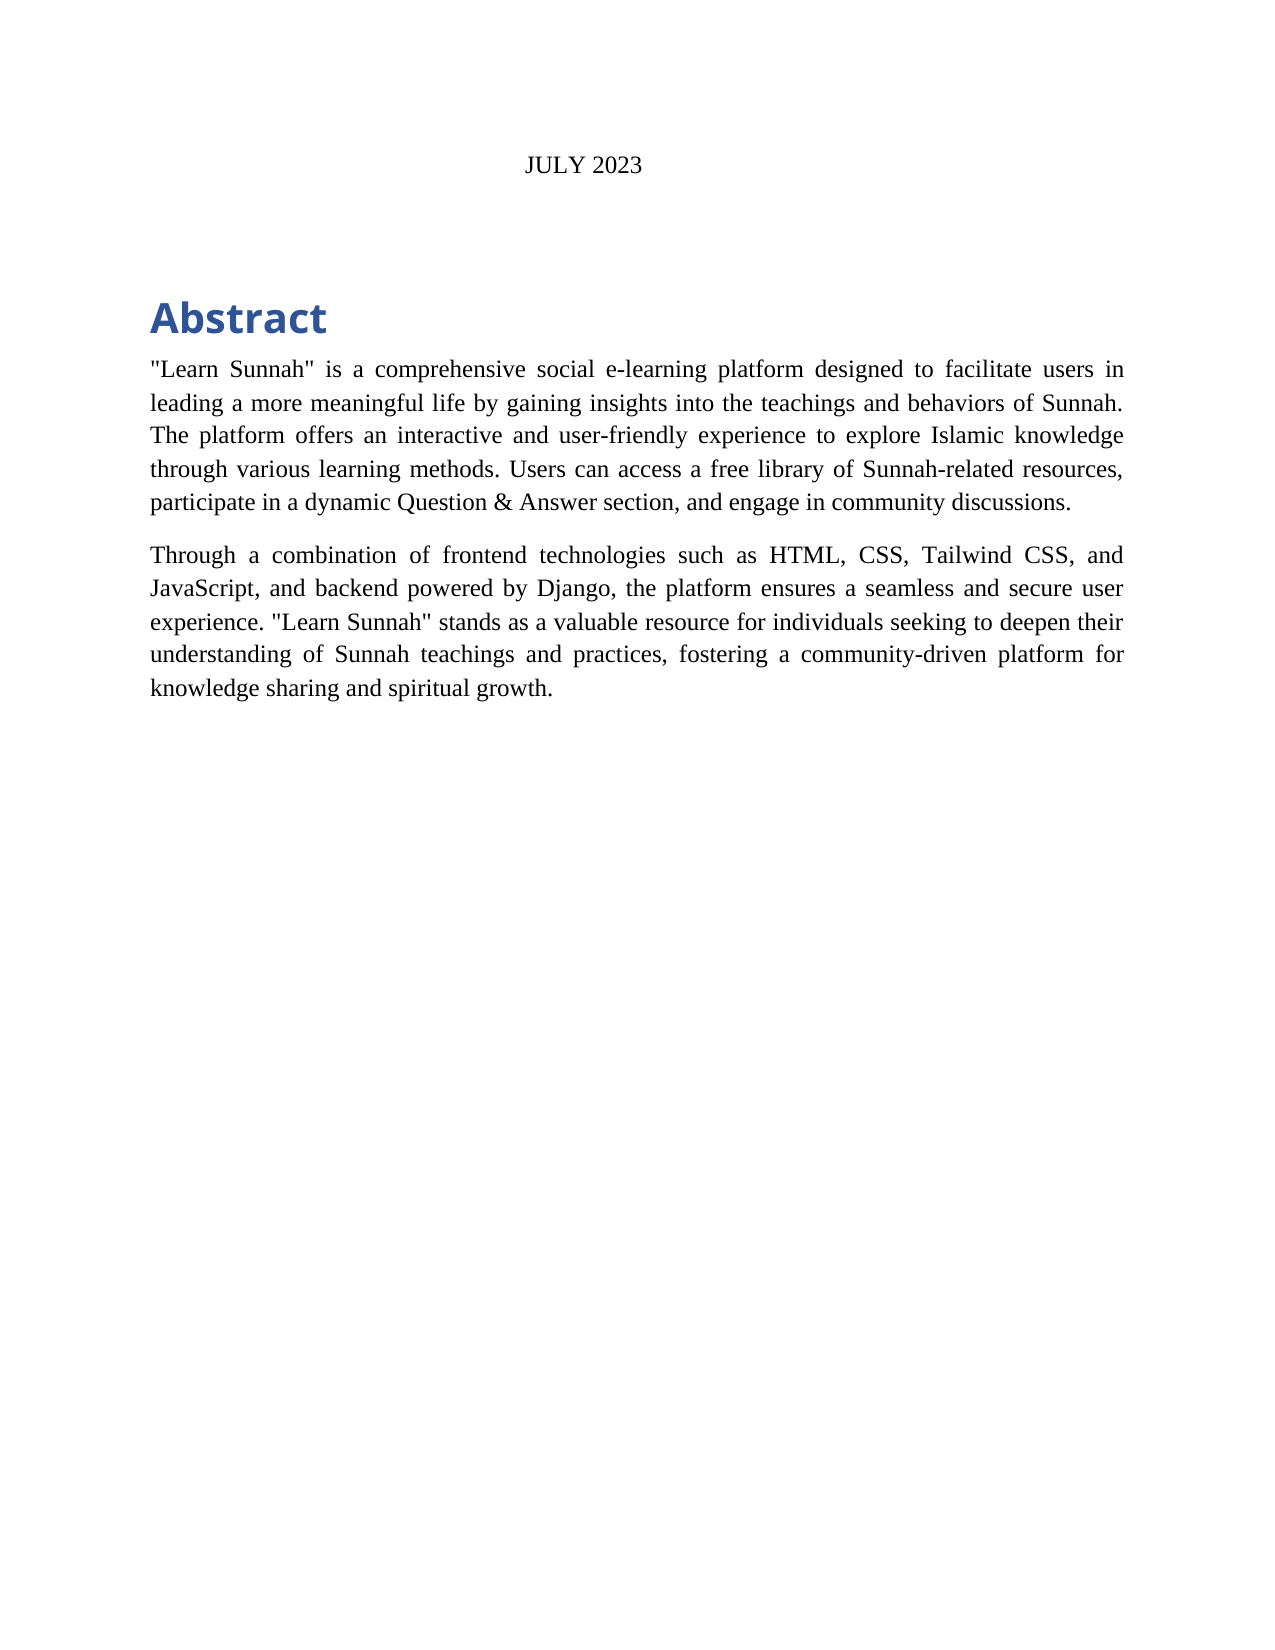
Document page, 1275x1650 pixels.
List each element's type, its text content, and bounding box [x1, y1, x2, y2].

text JULY 2023 [525, 150, 1125, 179]
text Through a combination of frontend technologies such as HTML, CSS, Tailwind CSS, and JavaScript, and backend powered by Django, the platform ensures a seamless and secure user experience. "Learn Sunnah" stands as a valuable resource for individuals seeking to deepen their understanding of Sunnah teachings and practices, fostering a community-driven platform for knowledge sharing and spiritual growth. [150, 541, 1125, 701]
text "Learn Sunnah" is a comprehensive social e-learning platform designed to facilitate users in leading a more meaningful life by gaining insights into the teachings and behaviors of Sunnah. The platform offers an interactive and user-friendly experience to explore Islamic knowledge through various learning methods. Users can access a free library of Sunnah-related resources, participate in a dynamic Question & Answer section, and engage in community discussions. [150, 354, 1125, 515]
subtitle Abstract [150, 289, 1125, 346]
